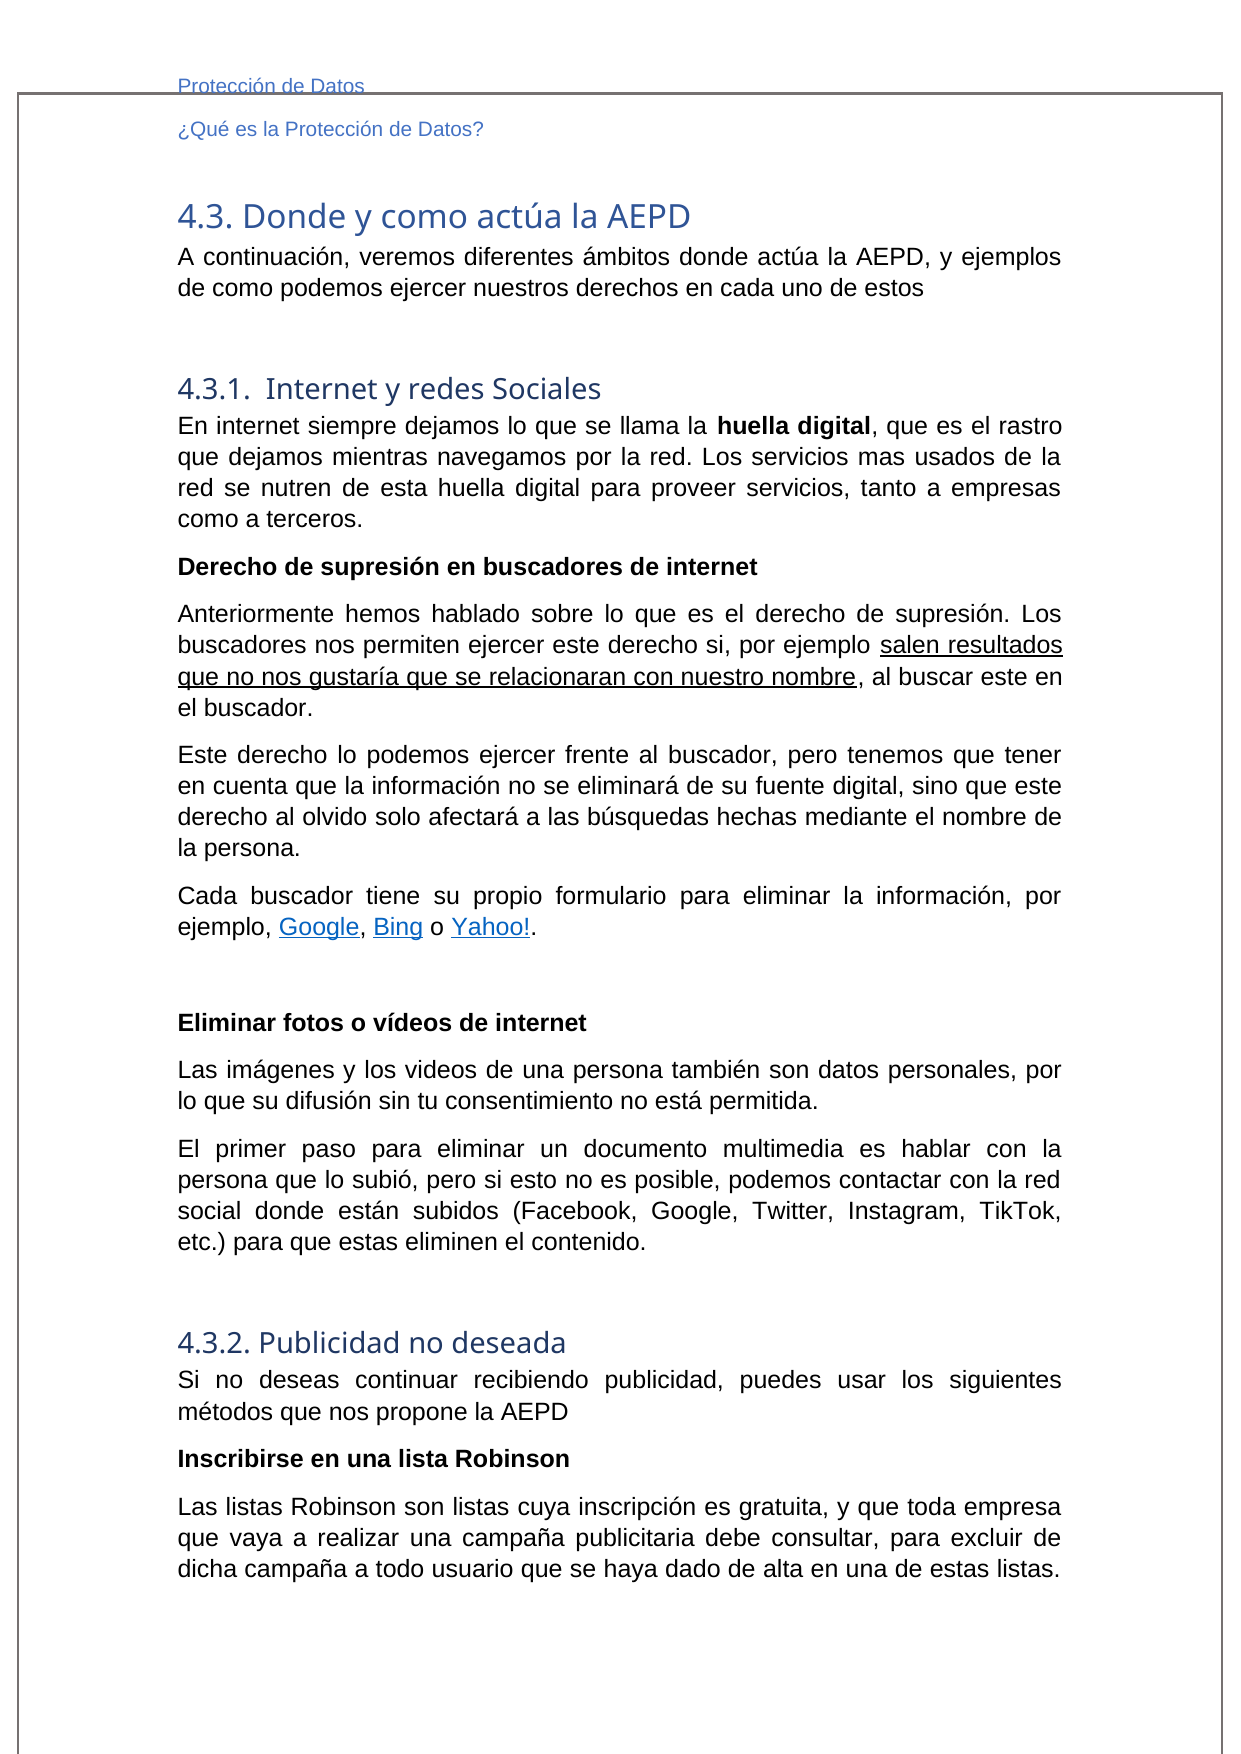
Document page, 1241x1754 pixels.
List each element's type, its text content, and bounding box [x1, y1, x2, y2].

text Este derecho lo podemos ejercer frente al buscador, pero tenemos que tener en cuenta que la información no se eliminará de su fuente digital, sino que este derecho al olvido solo afectará a las búsquedas hechas mediante el nombre de la persona. [177, 740, 1063, 862]
text Inscribirse en una lista Robinson [177, 1444, 1063, 1473]
text Anteriormente hemos hablado sobre lo que es el derecho de supresión. Los buscadores nos permiten ejercer este derecho si, por ejemplo salen resultados que no nos gustaría que se relacionaran con nuestro nombre, al buscar este en el buscador. [177, 599, 1063, 721]
text El primer paso para eliminar un documento multimedia es hablar con la persona que lo subió, pero si esto no es posible, podemos contactar con la red social donde están subidos (Facebook, Google, Twitter, Instagram, TikTok, etc.) para que estas eliminen el contenido. [177, 1134, 1063, 1256]
text Eliminar fotos o vídeos de internet [177, 1008, 1063, 1036]
text A continuación, veremos diferentes ámbitos donde actúa la AEPD, y ejemplos de como podemos ejercer nuestros derechos en cada uno de estos [177, 242, 1063, 301]
text Cada buscador tiene su propio formulario para eliminar la información, por ejemplo, Google, Bing o Yahoo!. [177, 881, 1063, 941]
text Derecho de supresión en buscadores de internet [177, 552, 1063, 581]
subtitle 4.3.1. Internet y redes Sociales [177, 368, 1063, 408]
subtitle 4.3.2. Publicidad no deseada [177, 1323, 1063, 1362]
text En internet siempre dejamos lo que se llama la huella digital, que es el rastro que dejamos mientras navegamos por la red. Los servicios mas usados de la red se nutren de esta huella digital para proveer servicios, tanto a empresas como a terceros. [177, 411, 1063, 533]
text Si no deseas continuar recibiendo publicidad, puedes usar los siguientes métodos que nos propone la AEPD [177, 1365, 1063, 1425]
text Las imágenes y los videos de una persona también son datos personales, por lo que su difusión sin tu consentimiento no está permitida. [177, 1055, 1063, 1115]
subtitle 4.3. Donde y como actúa la AEPD [177, 193, 1063, 238]
